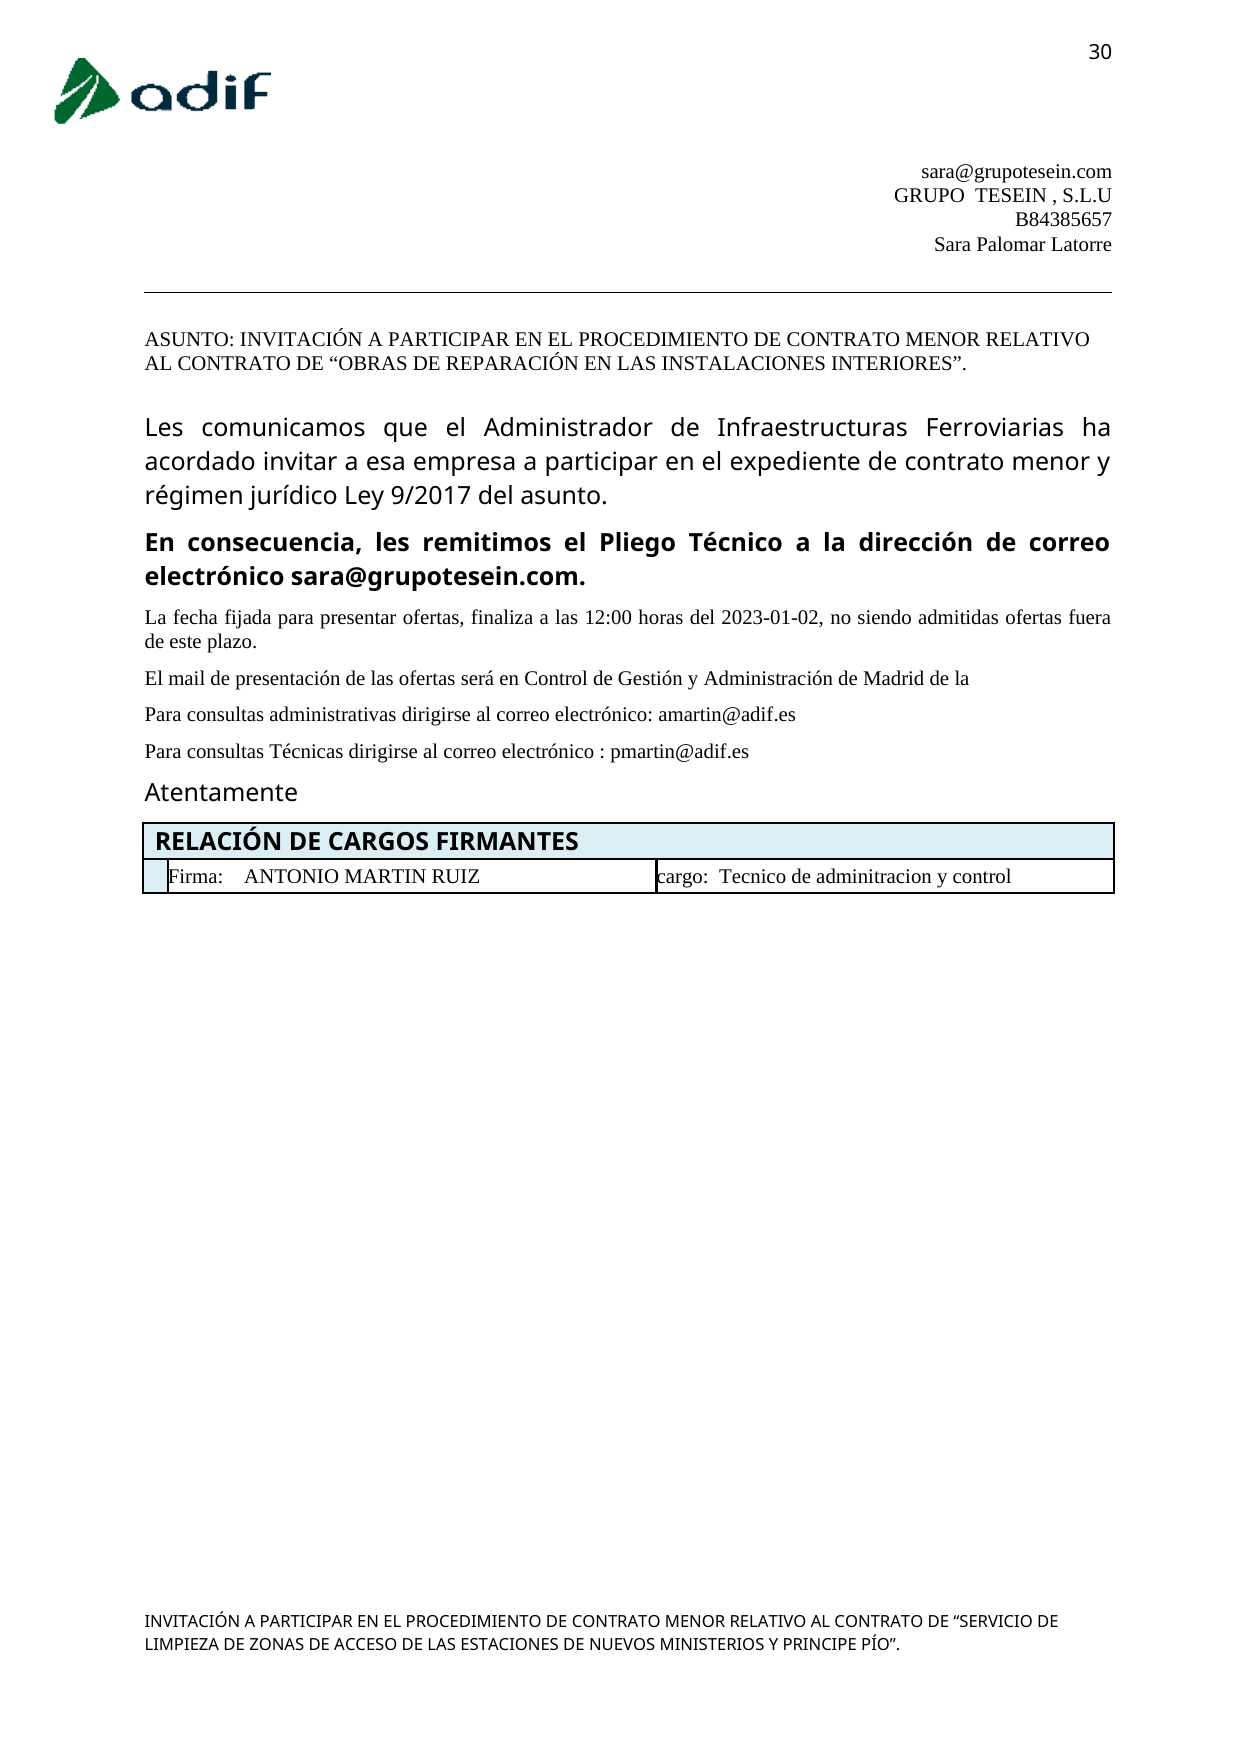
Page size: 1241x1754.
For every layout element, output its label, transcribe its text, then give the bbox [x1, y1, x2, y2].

text En consecuencia, les remitimos el Pliego Técnico a la dirección de correo electrónico sara@grupotesein.com. [144, 524, 1112, 592]
text B84385657 [144, 207, 1112, 231]
table_cell cargo: Tecnico de adminitracion y control [658, 860, 1113, 892]
text GRUPO TESEIN , S.L.U [144, 183, 1112, 207]
text Sara Palomar Latorre [144, 231, 1112, 256]
table_header RELACIÓN DE CARGOS FIRMANTES [144, 824, 1113, 858]
text El mail de presentación de las ofertas será en Control de Gestión y Administración de Madrid de la [144, 665, 1112, 689]
table_cell Firma: ANTONIO MARTIN RUIZ [169, 860, 655, 892]
text Para consultas administrativas dirigirse al correo electrónico: amartin@adif.es [144, 702, 1112, 726]
text Para consultas Técnicas dirigirse al correo electrónico : pmartin@adif.es [144, 738, 1112, 763]
text La fecha fijada para presentar ofertas, finaliza a las 12:00 horas del 2023-01-02, no siendo admitidas ofertas fuera de este plazo. [144, 605, 1112, 653]
text sara@grupotesein.com [144, 159, 1112, 183]
table_cell [144, 860, 167, 892]
text ASUNTO: INVITACIÓN A PARTICIPAR EN EL PROCEDIMIENTO DE CONTRATO MENOR RELATIVO AL CONTRATO DE “OBRAS DE REPARACIÓN EN LAS INSTALACIONES INTERIORES”. [144, 327, 1112, 375]
text Les comunicamos que el Administrador de Infraestructuras Ferroviarias ha acordado invitar a esa empresa a participar en el expediente de contrato menor y régimen jurídico Ley 9/2017 del asunto. [144, 409, 1112, 512]
text Atentamente [144, 775, 1112, 809]
picture [53, 58, 271, 126]
